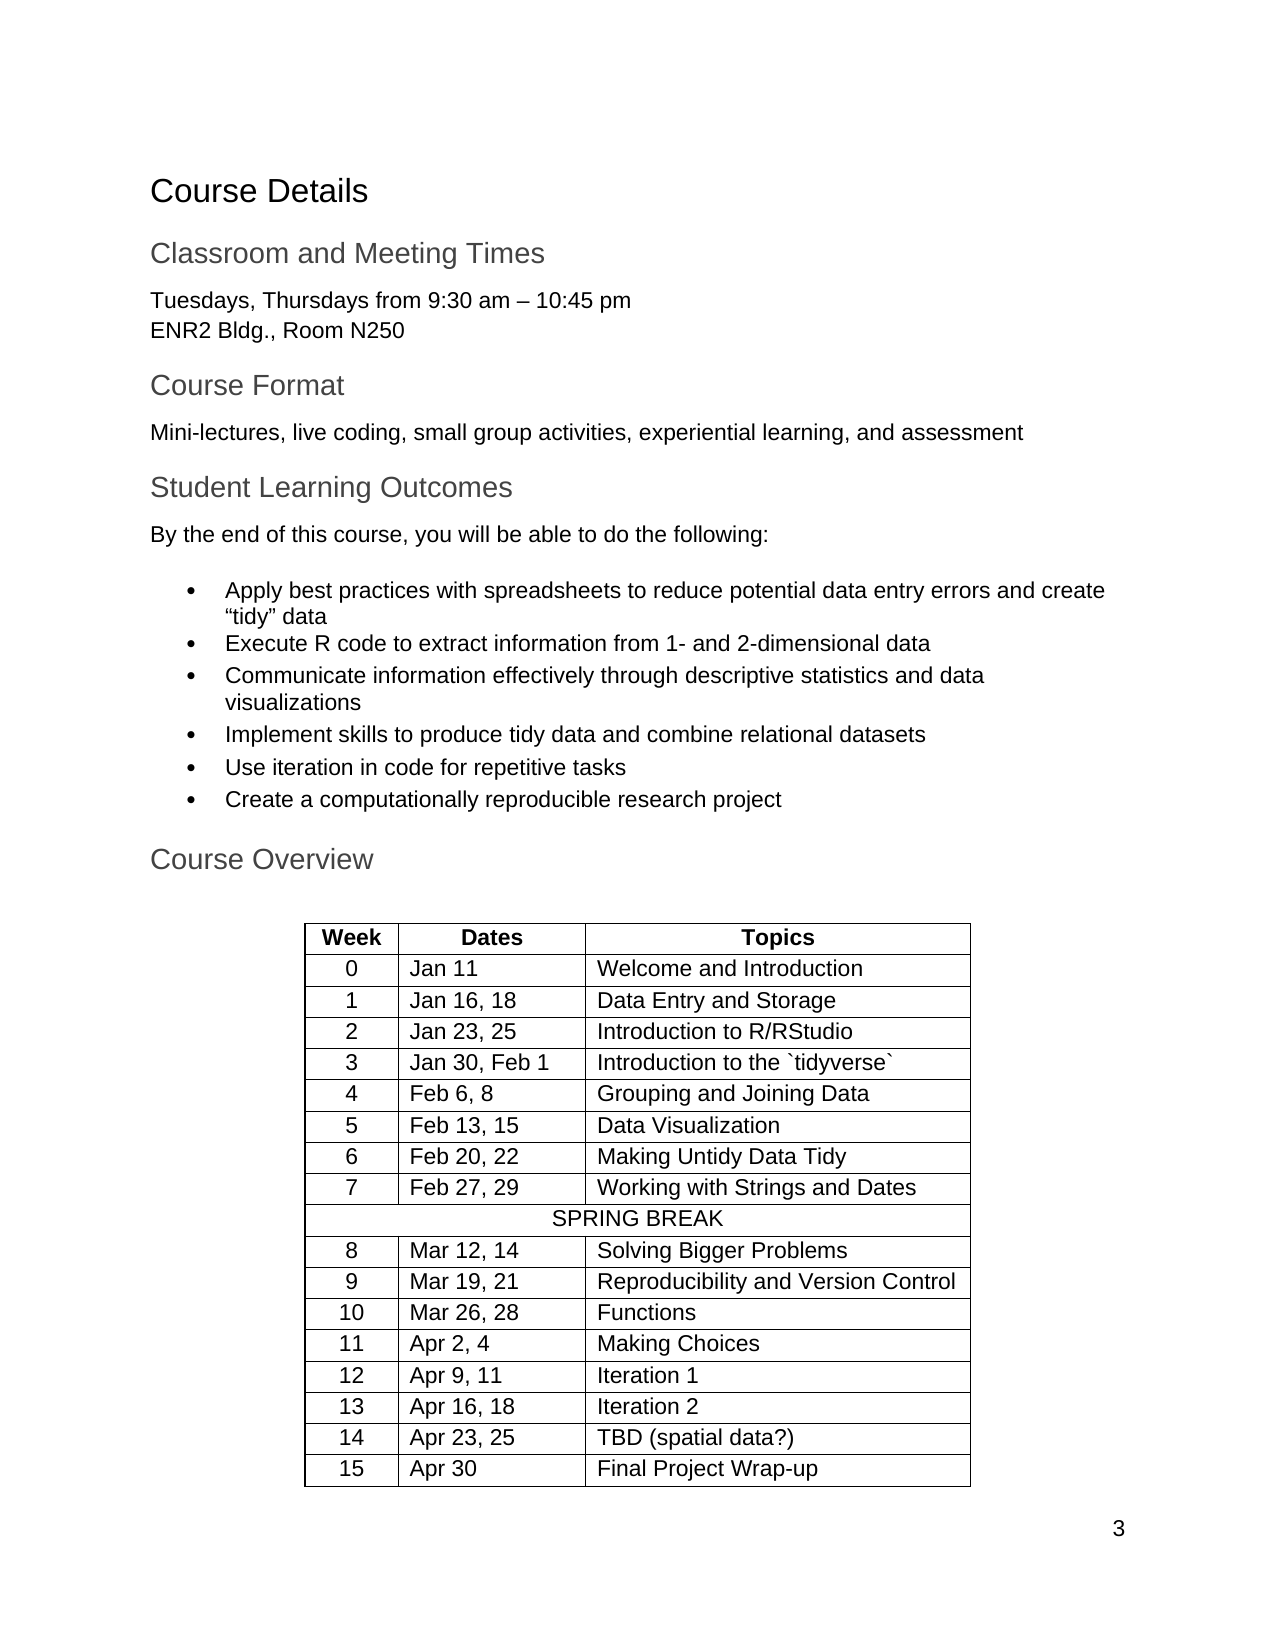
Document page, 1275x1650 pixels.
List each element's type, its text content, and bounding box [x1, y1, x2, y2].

table_cell Final Project Wrap-up [586, 1455, 970, 1486]
table_cell Solving Bigger Problems [586, 1237, 970, 1267]
table_cell Feb 20, 22 [399, 1143, 585, 1173]
text ENR2 Bldg., Room N250 [150, 317, 1125, 343]
table_cell Jan 16, 18 [399, 987, 585, 1017]
table_cell 3 [306, 1049, 398, 1079]
table_cell Apr 9, 11 [399, 1362, 585, 1392]
list Use iteration in code for repetitive tasks [187, 754, 1125, 780]
table_cell Iteration 1 [586, 1362, 970, 1392]
table_cell Making Untidy Data Tidy [586, 1143, 970, 1173]
table_cell Feb 6, 8 [399, 1080, 585, 1111]
table_cell Feb 27, 29 [399, 1174, 585, 1204]
table_cell Introduction to the `tidyverse` [586, 1049, 970, 1079]
table_cell Grouping and Joining Data [586, 1080, 970, 1111]
table_cell Apr 23, 25 [399, 1424, 585, 1454]
table_cell TBD (spatial data?) [586, 1424, 970, 1454]
text By the end of this course, you will be able to do the following: [150, 521, 1125, 548]
list Apply best practices with spreadsheets to reduce potential data entry errors and create “tidy” data [187, 577, 1125, 629]
table_cell 5 [306, 1112, 398, 1142]
list Implement skills to produce tidy data and combine relational datasets [187, 721, 1125, 747]
table_cell SPRING BREAK [306, 1205, 970, 1236]
subtitle Student Learning Outcomes [150, 470, 1125, 504]
table_cell Jan 30, Feb 1 [399, 1049, 585, 1079]
subtitle Course Details [150, 171, 1125, 209]
table_cell 13 [306, 1393, 398, 1423]
table_cell Working with Strings and Dates [586, 1174, 970, 1204]
table_cell Jan 23, 25 [399, 1018, 585, 1048]
table_cell Data Entry and Storage [586, 987, 970, 1017]
table_cell Feb 13, 15 [399, 1112, 585, 1142]
table_cell 9 [306, 1268, 398, 1298]
table_cell Apr 30 [399, 1455, 585, 1486]
table_cell 1 [306, 987, 398, 1017]
table_cell Mar 19, 21 [399, 1268, 585, 1298]
table_cell 14 [306, 1424, 398, 1454]
table_cell 15 [306, 1455, 398, 1486]
table_cell 7 [306, 1174, 398, 1204]
table_cell Mar 12, 14 [399, 1237, 585, 1267]
table_cell 0 [306, 955, 398, 986]
table_header Topics [586, 924, 970, 954]
table_cell 4 [306, 1080, 398, 1111]
table_cell 11 [306, 1330, 398, 1361]
table_cell Making Choices [586, 1330, 970, 1361]
table_cell Functions [586, 1299, 970, 1329]
table_header Dates [399, 924, 585, 954]
table_cell 12 [306, 1362, 398, 1392]
subtitle Course Overview [150, 842, 1125, 875]
table_cell Introduction to R/RStudio [586, 1018, 970, 1048]
table_cell 2 [306, 1018, 398, 1048]
table_cell Reproducibility and Version Control [586, 1268, 970, 1298]
table_cell Apr 16, 18 [399, 1393, 585, 1423]
table_cell Mar 26, 28 [399, 1299, 585, 1329]
table_cell 8 [306, 1237, 398, 1267]
table_cell Apr 2, 4 [399, 1330, 585, 1361]
table_cell 10 [306, 1299, 398, 1329]
table_cell Data Visualization [586, 1112, 970, 1142]
table_header Week [306, 924, 398, 954]
table_cell Welcome and Introduction [586, 955, 970, 986]
table_cell 6 [306, 1143, 398, 1173]
table_cell Jan 11 [399, 955, 585, 986]
subtitle Course Format [150, 368, 1125, 402]
text Mini-lectures, live coding, small group activities, experiential learning, and assessment [150, 419, 1125, 446]
text Tuesdays, Thursdays from 9:30 am – 10:45 pm [150, 287, 1125, 313]
list Create a computationally reproducible research project [187, 786, 1125, 813]
list Execute R code to extract information from 1- and 2-dimensional data [187, 629, 1125, 656]
list Communicate information effectively through descriptive statistics and data visualizations [187, 662, 1125, 715]
subtitle Classroom and Meeting Times [150, 236, 1125, 269]
table_cell Iteration 2 [586, 1393, 970, 1423]
